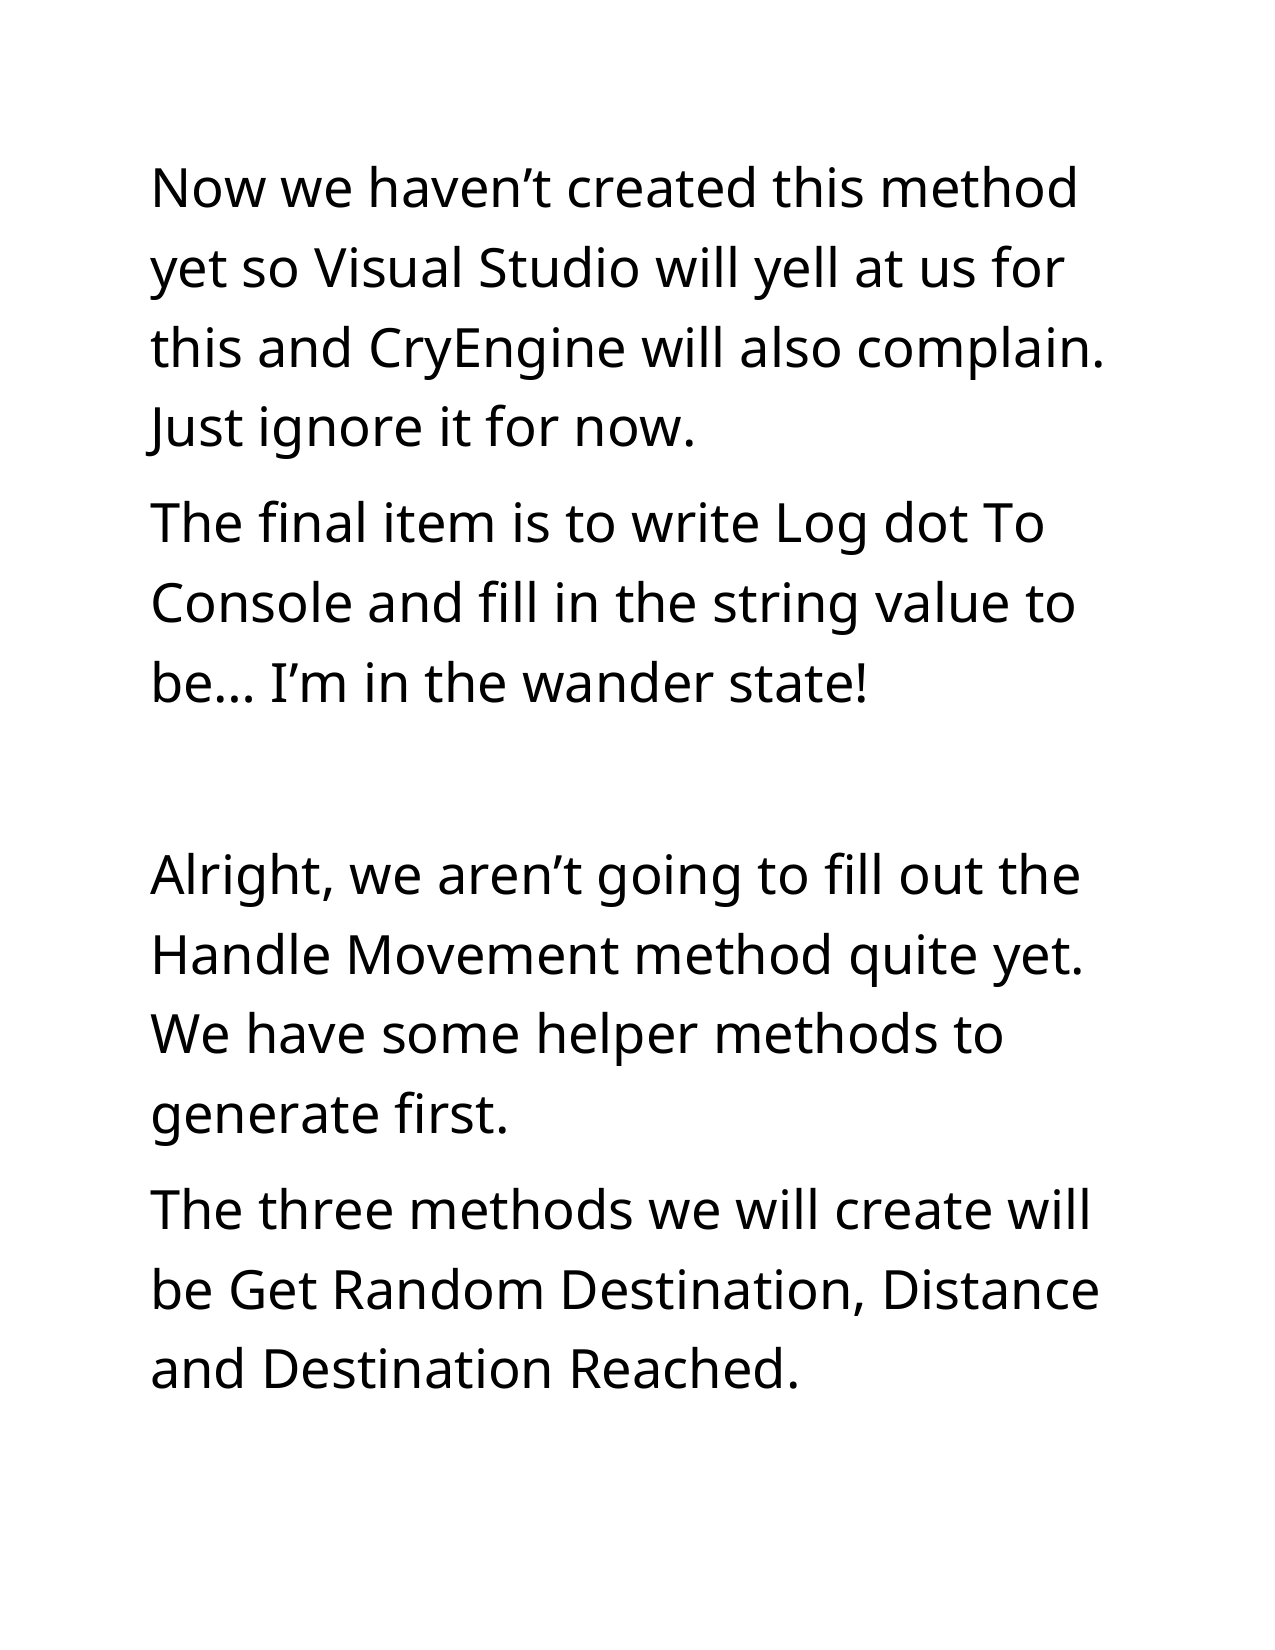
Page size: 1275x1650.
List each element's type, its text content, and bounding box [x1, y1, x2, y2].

text The final item is to write Log dot To Console and fill in the string value to be… I’m in the wander state! [150, 485, 1125, 718]
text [150, 150, 1125, 462]
text Alright, we aren’t going to fill out the Handle Movement method quite yet. We have some helper methods to generate first. [150, 837, 1125, 1149]
text The three methods we will create will be Get Random Destination, Distance and Destination Reached. [150, 1172, 1125, 1404]
